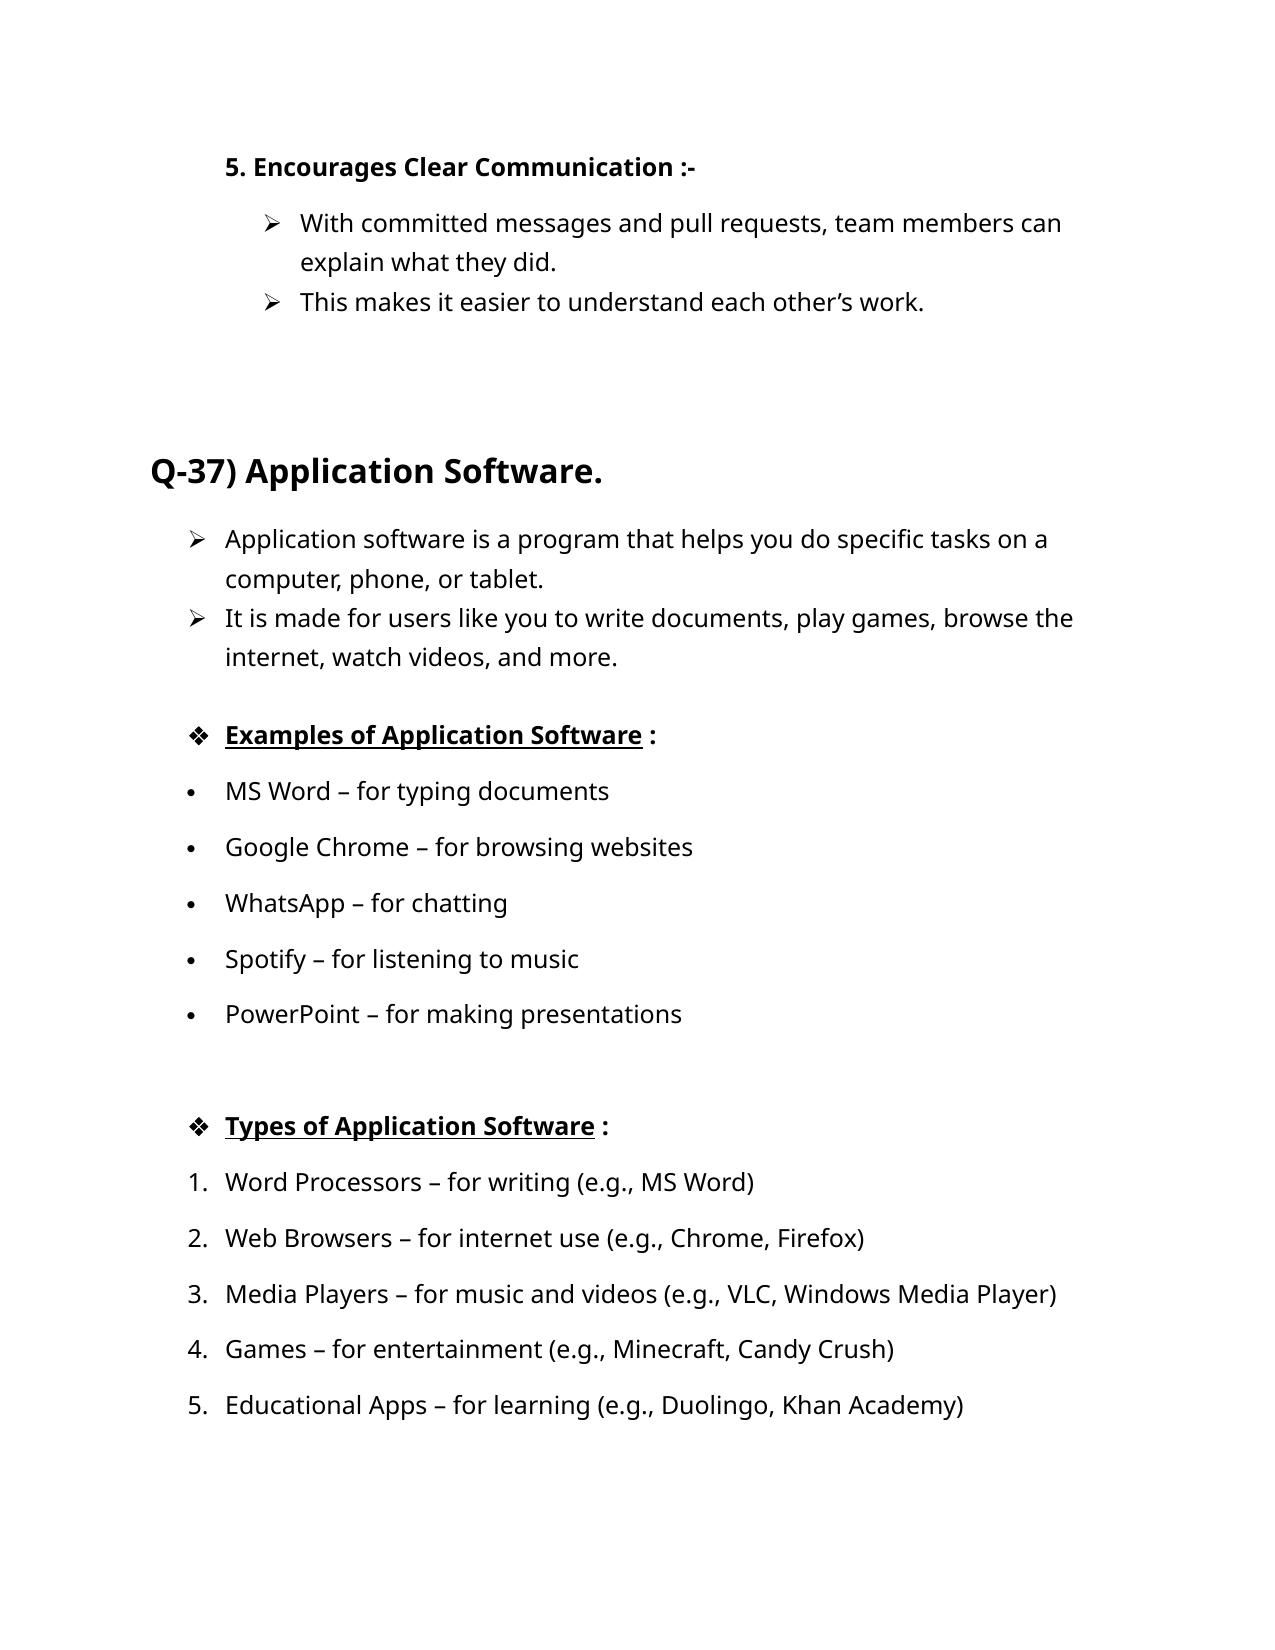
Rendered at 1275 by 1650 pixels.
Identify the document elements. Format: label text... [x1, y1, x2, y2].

list Web Browsers – for internet use (e.g., Chrome, Firefox) [187, 1220, 1125, 1254]
list With committed messages and pull requests, team members can explain what they did. [262, 206, 1125, 279]
list MS Word – for typing documents [187, 774, 1125, 808]
list Media Players – for music and videos (e.g., VLC, Windows Media Player) [187, 1276, 1125, 1310]
list PowerPoint – for making presentations [187, 997, 1125, 1031]
list Games – for entertainment (e.g., Minecraft, Candy Crush) [187, 1332, 1125, 1366]
text Q-37) Application Software. [150, 447, 1125, 493]
list Word Processors – for writing (e.g., MS Word) [187, 1164, 1125, 1199]
list This makes it easier to understand each other’s work. [262, 284, 1125, 318]
list It is made for users like you to write documents, play games, browse the internet, watch videos, and more. [187, 600, 1125, 674]
list Spotify – for listening to music [187, 941, 1125, 975]
list Educational Apps – for learning (e.g., Duolingo, Khan Academy) [187, 1388, 1125, 1422]
list Types of Application Software : [187, 1109, 1125, 1143]
list Examples of Application Software : [187, 718, 1125, 752]
text 5. Encourages Clear Communication :- [225, 150, 1125, 184]
list Application software is a program that helps you do specific tasks on a computer, phone, or tablet. [187, 522, 1125, 595]
list WhatsApp – for chatting [187, 885, 1125, 919]
list Google Chrome – for browsing websites [187, 829, 1125, 864]
